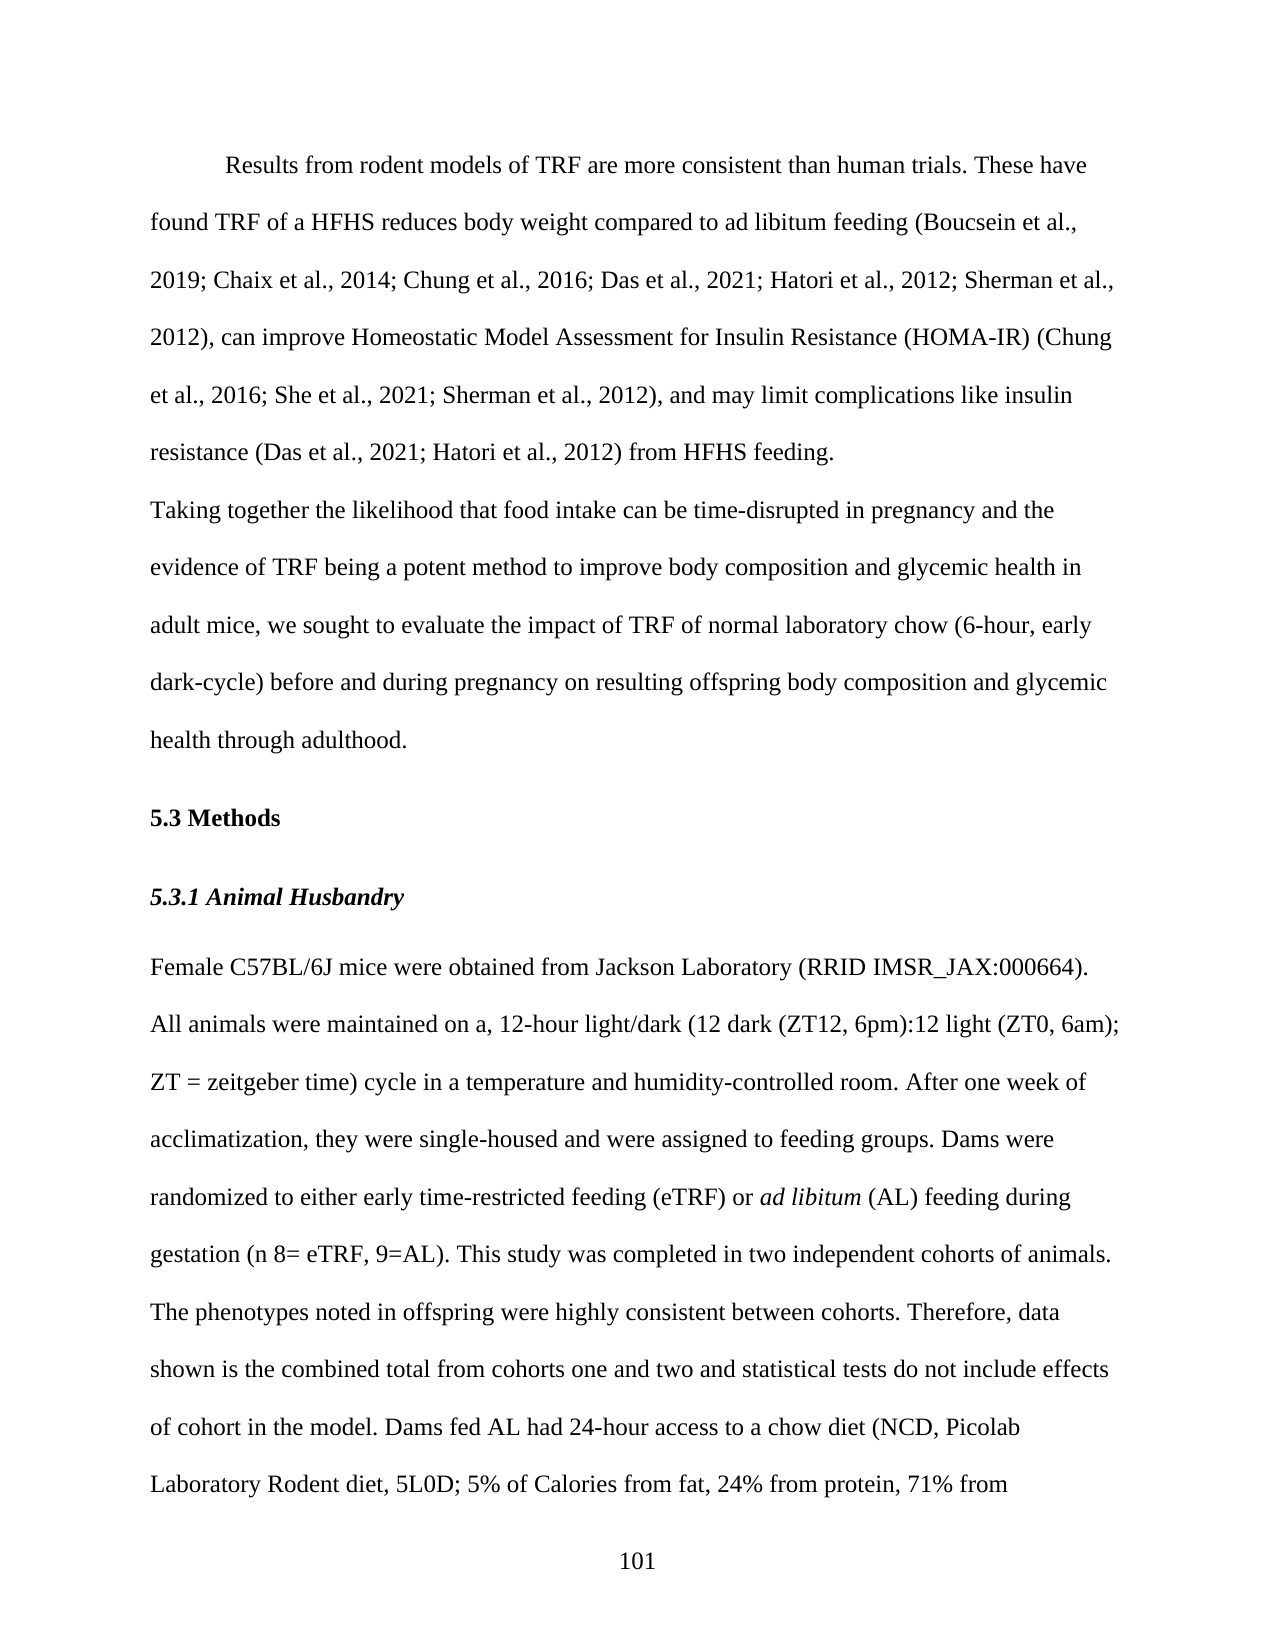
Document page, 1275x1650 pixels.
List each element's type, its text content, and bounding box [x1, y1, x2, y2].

text Results from rodent models of TRF are more consistent than human trials. These have found TRF of a HFHS reduces body weight compared to ad libitum feeding (Boucsein et al., 2019; Chaix et al., 2014; Chung et al., 2016; Das et al., 2021; Hatori et al., 2012; Sherman et al., 2012), can improve Homeostatic Model Assessment for Insulin Resistance (HOMA-IR) (Chung et al., 2016; She et al., 2021; Sherman et al., 2012), and may limit complications like insulin resistance (Das et al., 2021; Hatori et al., 2012) from HFHS feeding. [150, 150, 1125, 466]
subtitle Methods [150, 803, 1125, 832]
text Taking together the likelihood that food intake can be time-disrupted in pregnancy and the evidence of TRF being a potent method to improve body composition and glycemic health in adult mice, we sought to evaluate the impact of TRF of normal laboratory chow (6-hour, early dark-cycle) before and during pregnancy on resulting offspring body composition and glycemic health through adulthood. [150, 495, 1125, 754]
subtitle Animal Husbandry [150, 882, 1125, 910]
